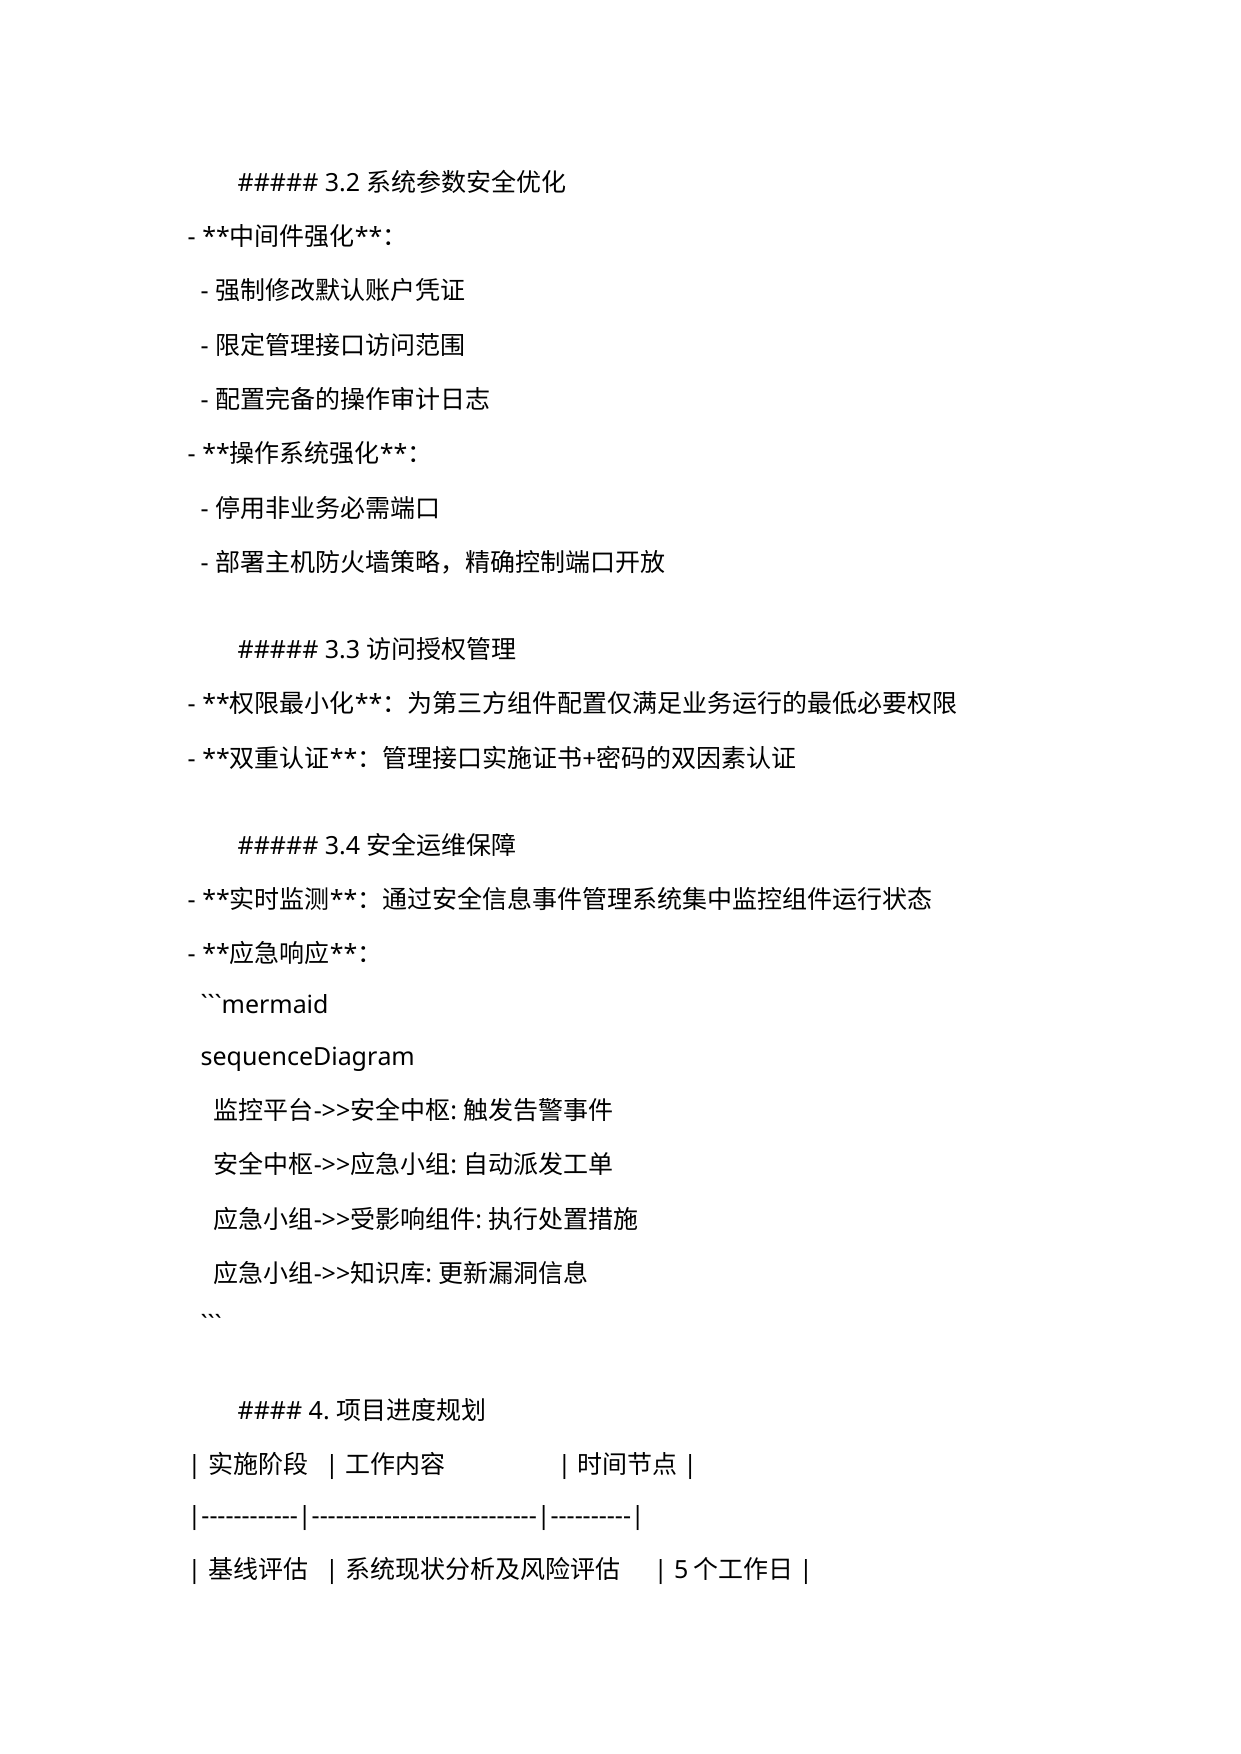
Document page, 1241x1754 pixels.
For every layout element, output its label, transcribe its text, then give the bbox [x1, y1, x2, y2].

text ##### 3.3 访问授权管理 - **权限最小化**：为第三方组件配置仅满足业务运行的最低必要权限 - **双重认证**：管理接口实施证书+密码的双因素认证 [187, 629, 1053, 774]
text ##### 3.2 系统参数安全优化 - **中间件强化**： - 强制修改默认账户凭证 - 限定管理接口访问范围 - 配置完备的操作审计日志 - **操作系统强化**： - 停用非业务必需端口 - 部署主机防火墙策略，精确控制端口开放 [187, 162, 1053, 579]
text ##### 3.4 安全运维保障 - **实时监测**：通过安全信息事件管理系统集中监控组件运行状态 - **应急响应**： ```mermaid sequenceDiagram 监控平台->>安全中枢: 触发告警事件 安全中枢->>应急小组: 自动派发工单 应急小组->>受影响组件: 执行处置措施 应急小组->>知识库: 更新漏洞信息 ``` [187, 825, 1053, 1341]
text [187, 1390, 1053, 1586]
